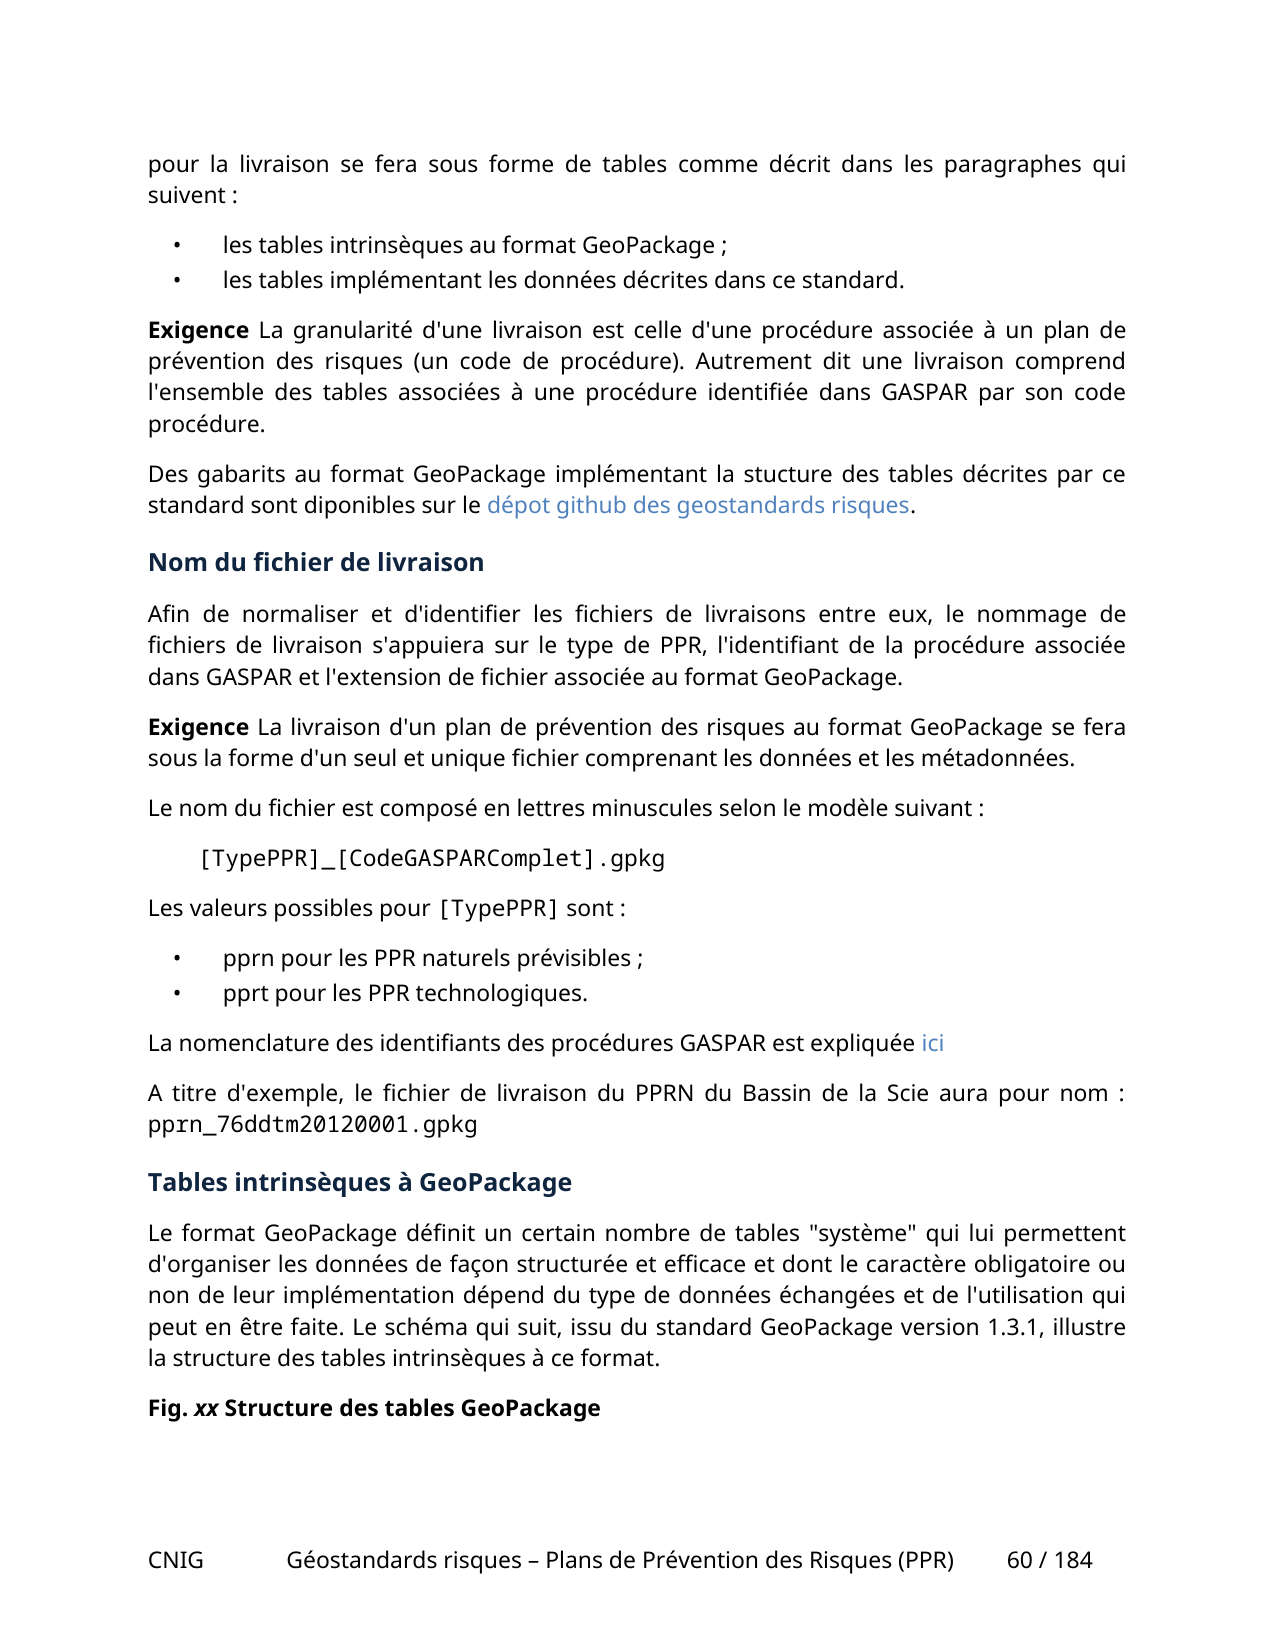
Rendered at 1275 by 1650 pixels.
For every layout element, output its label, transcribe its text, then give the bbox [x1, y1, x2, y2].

subtitle Tables intrinsèques à GeoPackage [148, 1164, 1127, 1198]
subtitle Nom du fichier de livraison [148, 545, 1127, 579]
text Des gabarits au format GeoPackage implémentant la stucture des tables décrites par ce standard sont diponibles sur le dépot github des geostandards risques. [148, 458, 1127, 520]
text Le format GeoPackage définit un certain nombre de tables "système" qui lui permettent d'organiser les données de façon structurée et efficace et dont le caractère obligatoire ou non de leur implémentation dépend du type de données échangées et de l'utilisation qui peut en être faite. Le schéma qui suit, issu du standard GeoPackage version 1.3.1, illustre la structure des tables intrinsèques à ce format. [148, 1217, 1127, 1373]
text [TypePPR]_[CodeGASPARComplet].gpkg [198, 842, 1077, 873]
text Afin de normaliser et d'identifier les fichiers de livraisons entre eux, le nommage de fichiers de livraison s'appuiera sur le type de PPR, l'identifiant de la procédure associée dans GASPAR et l'extension de fichier associée au format GeoPackage. [148, 598, 1127, 692]
list pprn pour les PPR naturels prévisibles ; [173, 942, 1127, 973]
text Le nom du fichier est composé en lettres minuscules selon le modèle suivant : [148, 792, 1127, 823]
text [148, 148, 1127, 210]
list les tables implémentant les données décrites dans ce standard. [173, 264, 1127, 295]
text A titre d'exemple, le fichier de livraison du PPRN du Bassin de la Scie aura pour nom : pprn_76ddtm20120001.gpkg [148, 1077, 1127, 1139]
text Exigence La livraison d'un plan de prévention des risques au format GeoPackage se fera sous la forme d'un seul et unique fichier comprenant les données et les métadonnées. [148, 710, 1127, 773]
text Fig. xx Structure des tables GeoPackage [148, 1392, 1127, 1423]
text La nomenclature des identifiants des procédures GASPAR est expliquée ici [148, 1027, 1127, 1058]
list pprt pour les PPR technologiques. [173, 977, 1127, 1008]
list les tables intrinsèques au format GeoPackage ; [173, 229, 1127, 260]
text Les valeurs possibles pour [TypePPR] sont : [148, 892, 1127, 923]
text Exigence La granularité d'une livraison est celle d'une procédure associée à un plan de prévention des risques (un code de procédure). Autrement dit une livraison comprend l'ensemble des tables associées à une procédure identifiée dans GASPAR par son code procédure. [148, 314, 1127, 439]
